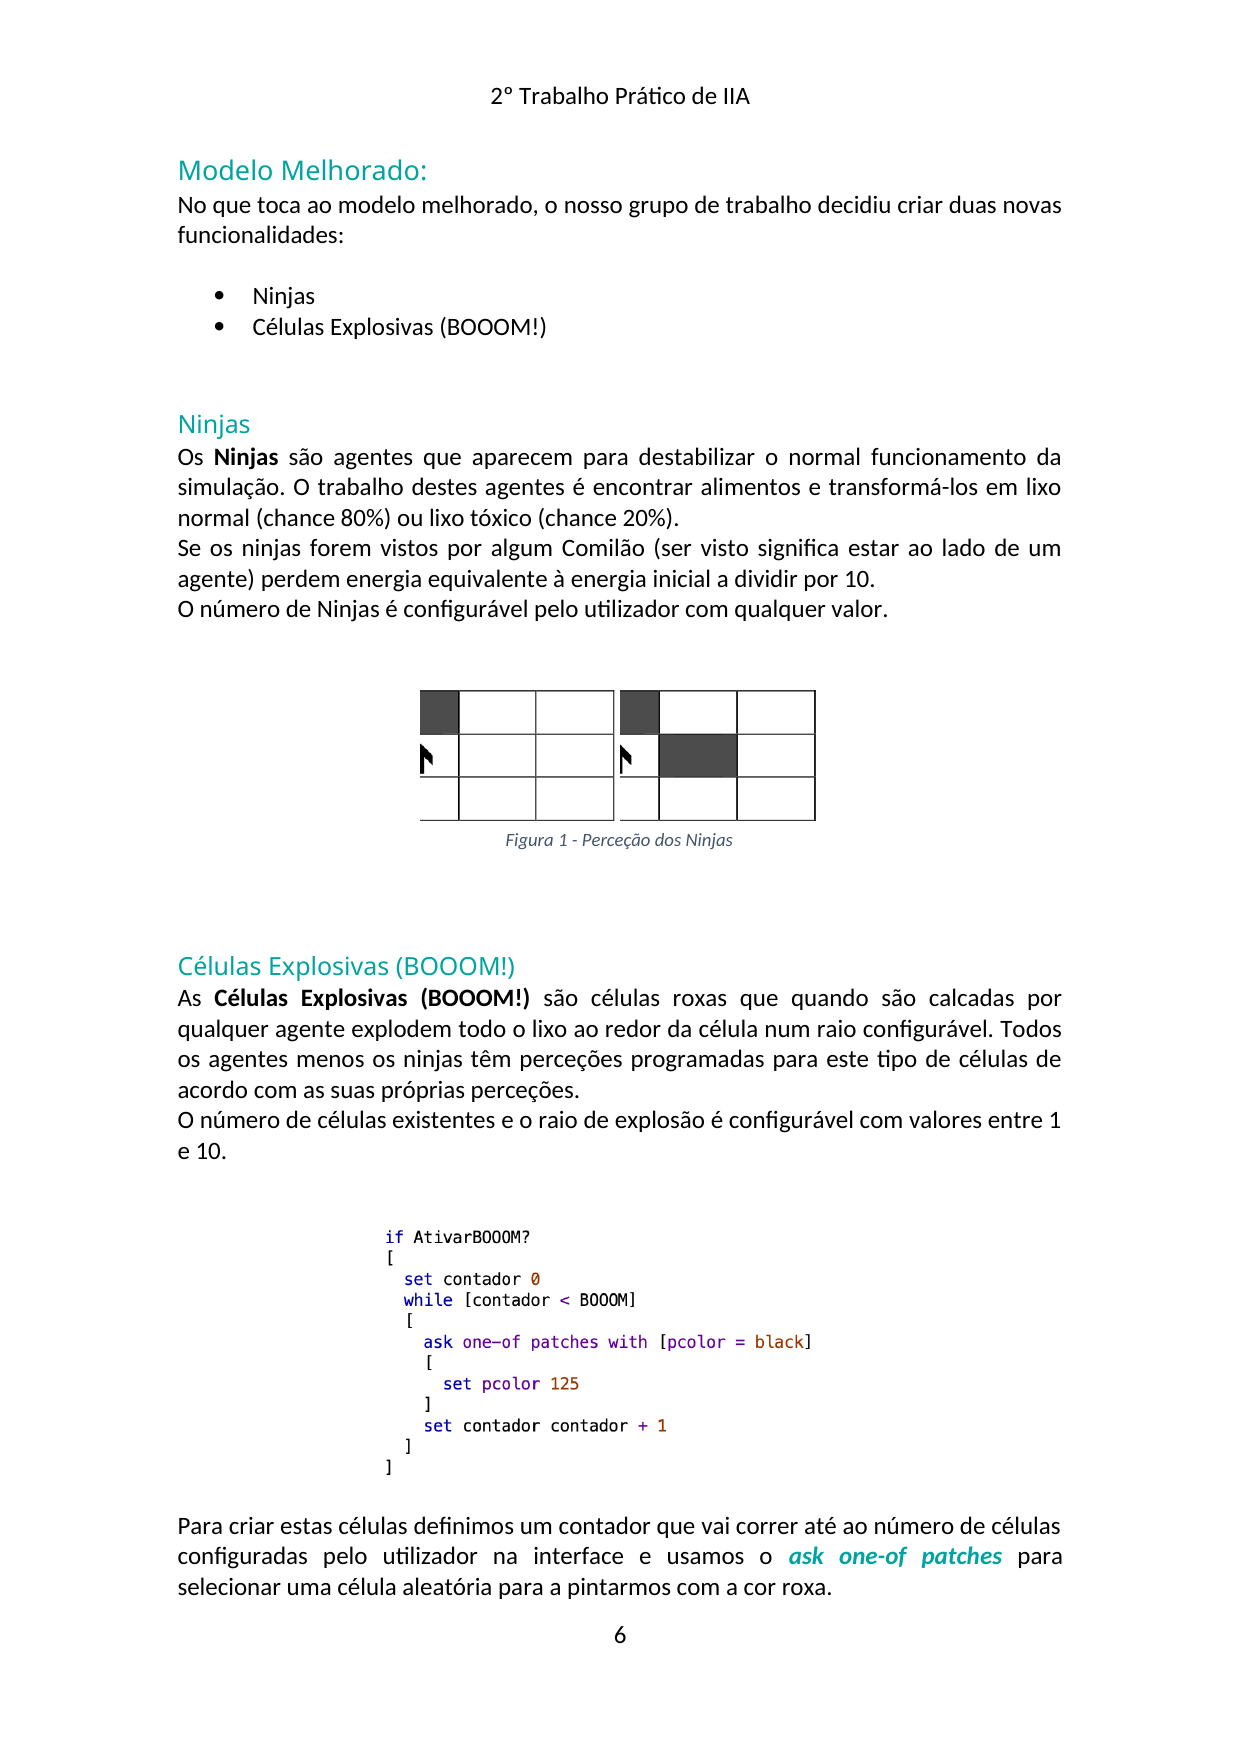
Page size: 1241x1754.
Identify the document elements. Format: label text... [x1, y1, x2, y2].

picture [420, 684, 820, 828]
subtitle Células Explosivas (BOOOM!) [177, 948, 1063, 982]
subtitle Ninjas [177, 407, 1063, 441]
text As Células Explosivas (BOOOM!) são células roxas que quando são calcadas por qualquer agente explodem todo o lixo ao redor da célula num raio configurável. Todos os agentes menos os ninjas têm perceções programadas para este tipo de células de acordo com as suas próprias perceções. [177, 982, 1063, 1104]
list Ninjas [215, 280, 1063, 311]
text Para criar estas células definimos um contador que vai correr até ao número de células configuradas pelo utilizador na interface e usamos o ask one-of patches para selecionar uma célula aleatória para a pintarmos com a cor roxa. [177, 1510, 1063, 1601]
text Os Ninjas são agentes que aparecem para destabilizar o normal funcionamento da simulação. O trabalho destes agentes é encontrar alimentos e transformá-los em lixo normal (chance 80%) ou lixo tóxico (chance 20%). [177, 441, 1063, 532]
subtitle Modelo Melhorado: [177, 152, 1063, 189]
text No que toca ao modelo melhorado, o nosso grupo de trabalho decidiu criar duas novas funcionalidades: [177, 189, 1063, 250]
list Células Explosivas (BOOOM!) [215, 311, 1063, 341]
picture [370, 1226, 870, 1480]
text O número de Ninjas é configurável pelo utilizador com qualquer valor. [177, 593, 1063, 624]
text O número de células existentes e o raio de explosão é configurável com valores entre 1 e 10. [177, 1104, 1063, 1165]
text Se os ninjas forem vistos por algum Comilão (ser visto significa estar ao lado de um agente) perdem energia equivalente à energia inicial a dividir por 10. [177, 532, 1063, 593]
